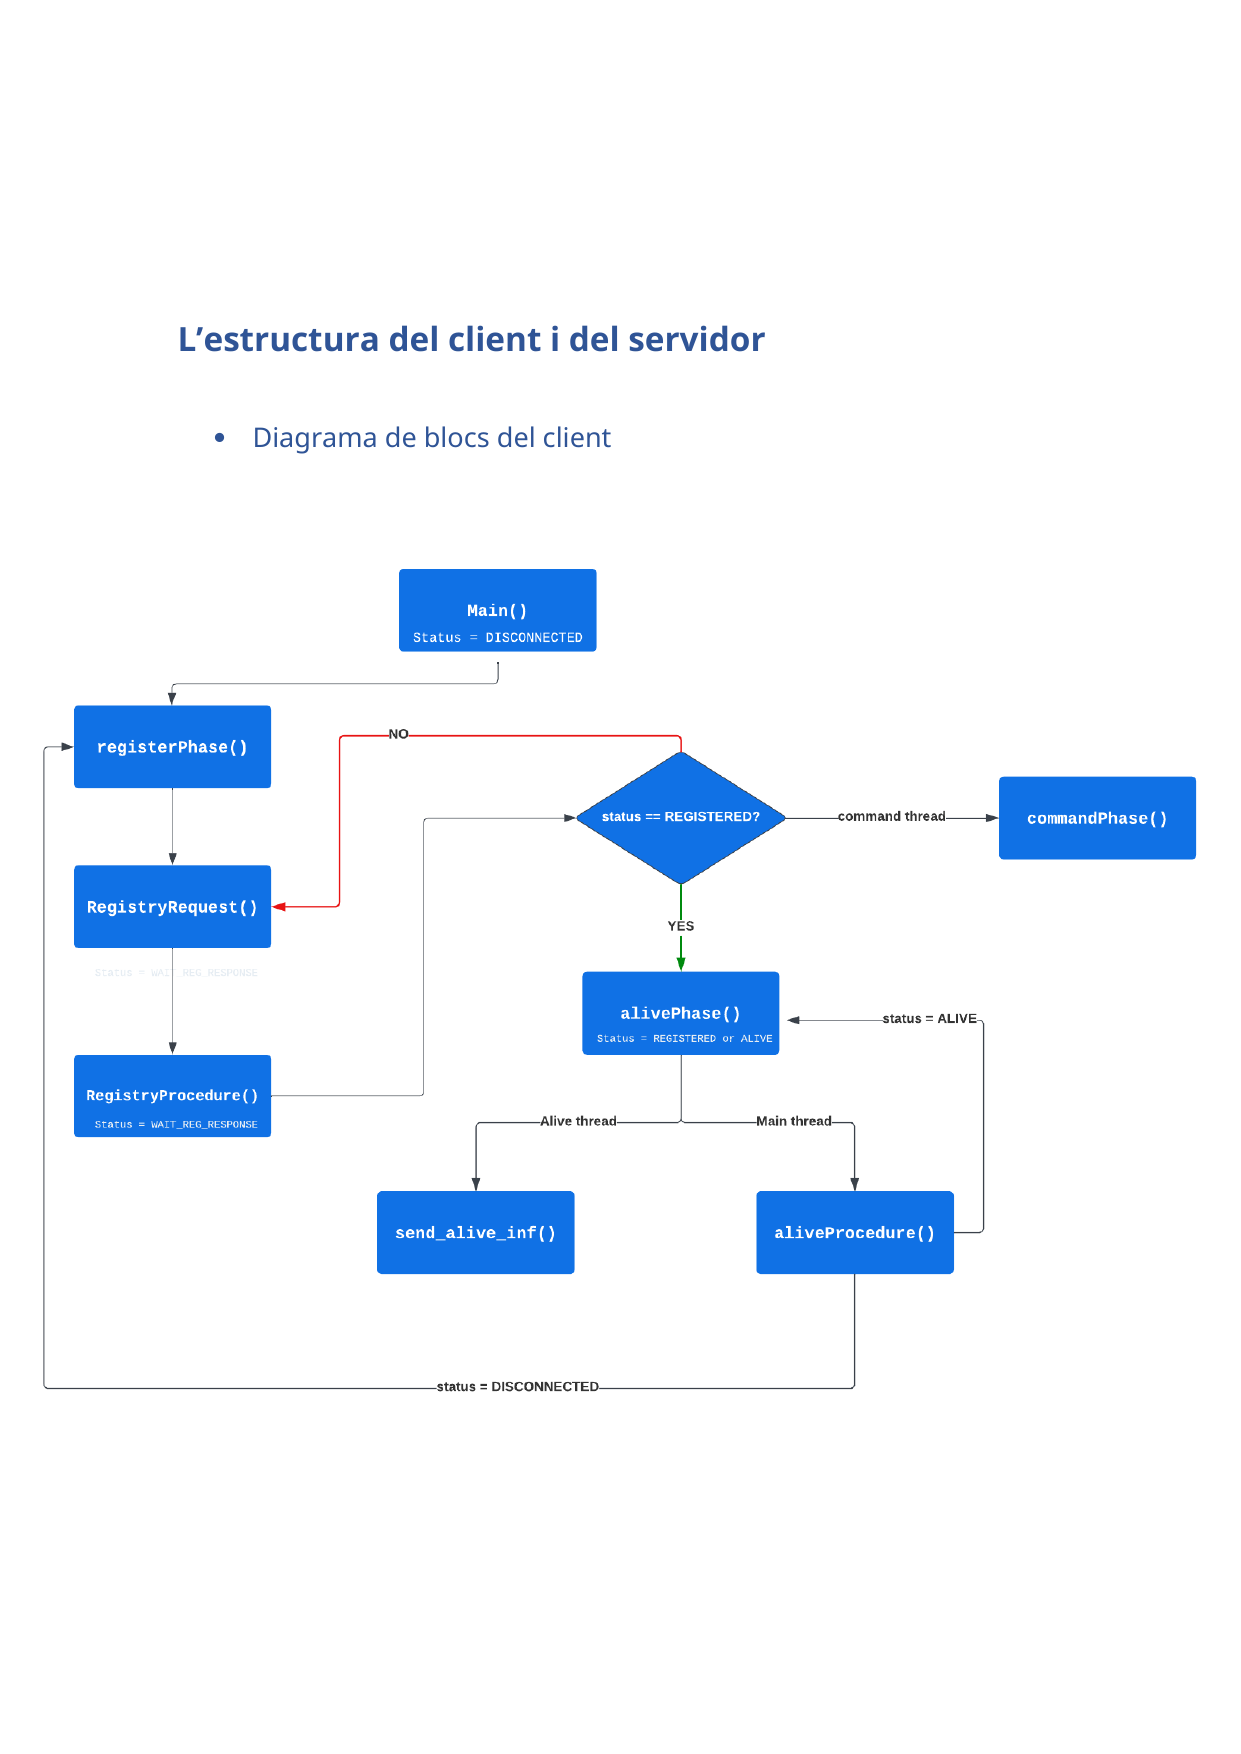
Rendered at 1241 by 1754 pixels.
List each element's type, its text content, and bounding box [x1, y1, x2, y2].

picture [13, 539, 1227, 1427]
subtitle Diagrama de blocs del client [215, 419, 1063, 456]
subtitle L’estructura del client i del servidor [177, 316, 1063, 362]
